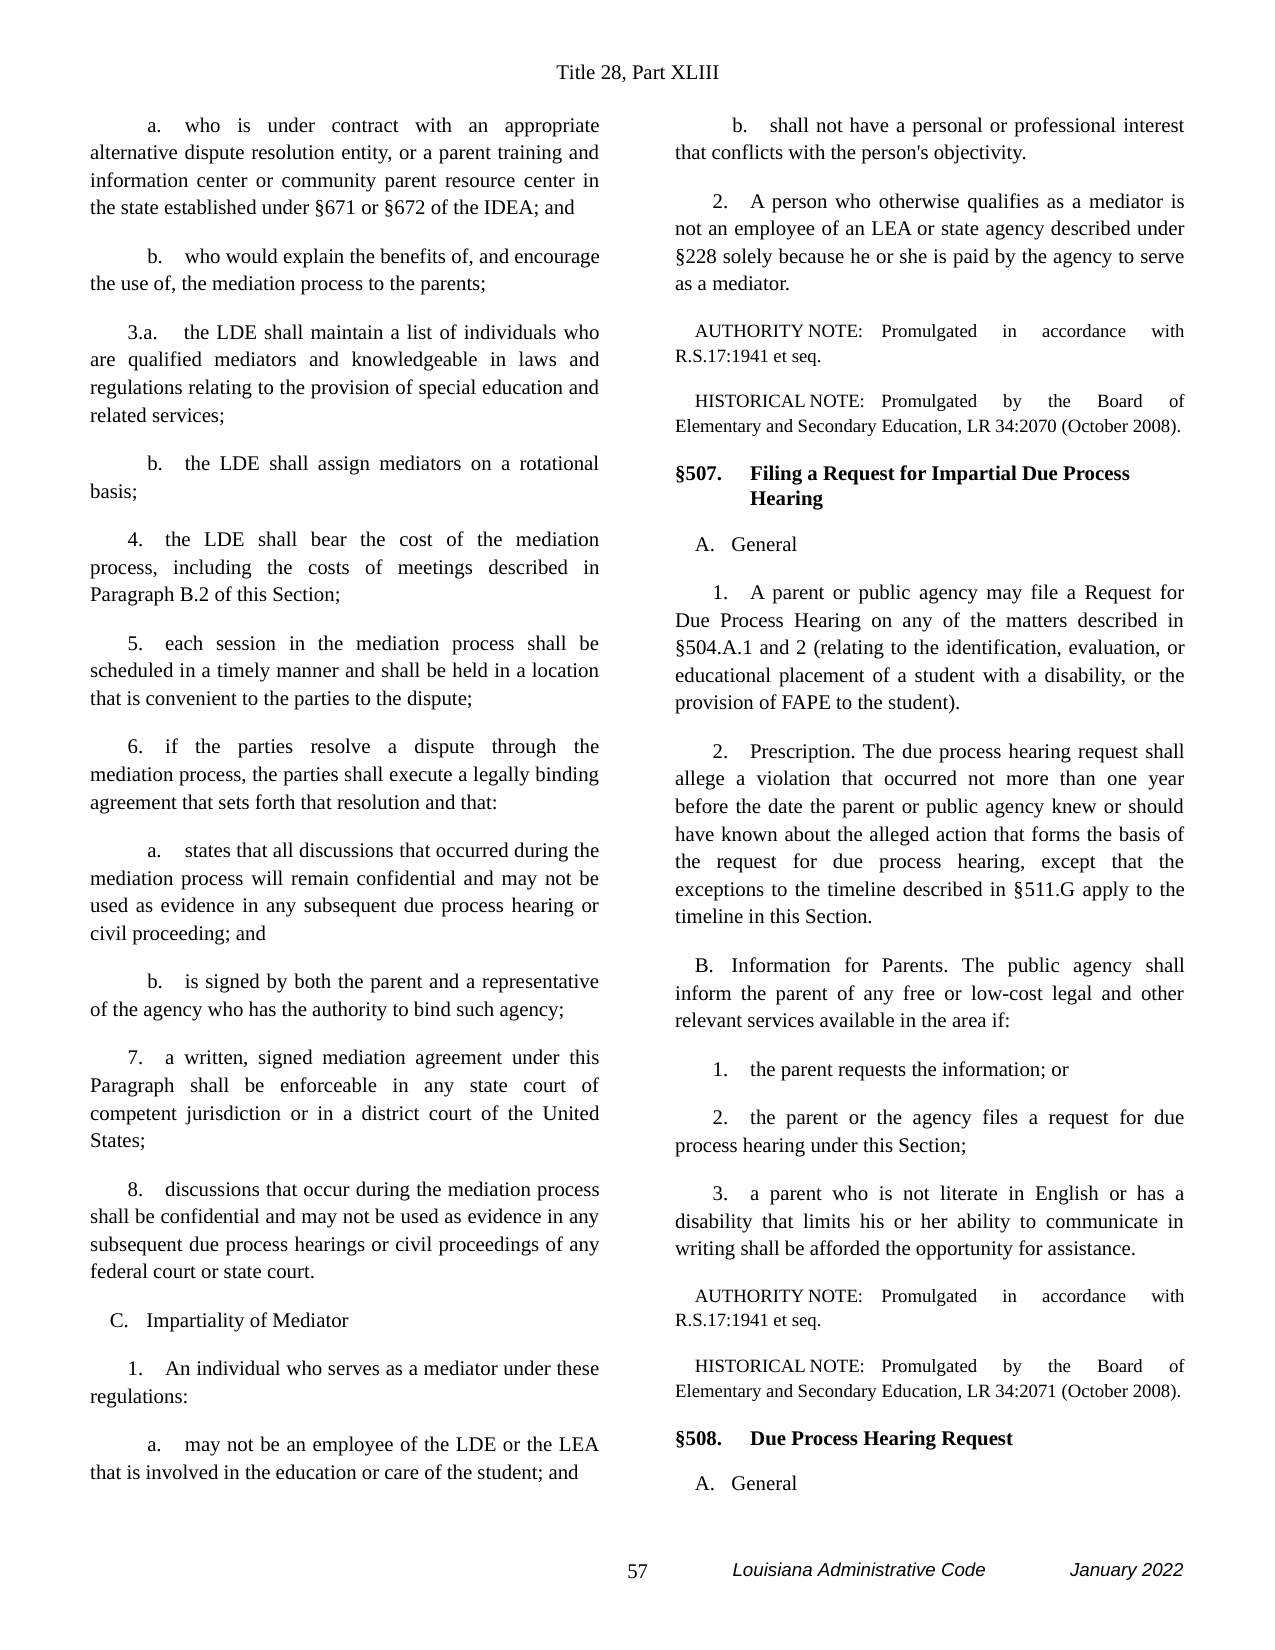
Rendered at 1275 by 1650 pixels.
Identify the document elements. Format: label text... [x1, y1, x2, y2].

text b. shall not have a personal or professional interest that conflicts with the person's objectivity. [675, 112, 1185, 164]
text A. General [675, 1471, 1185, 1495]
text HISTORICAL NOTE: Promulgated by the Board of Elementary and Secondary Education, LR 34:2071 (October 2008). [675, 1355, 1185, 1401]
text HISTORICAL NOTE: Promulgated by the Board of Elementary and Secondary Education, LR 34:2070 (October 2008). [675, 390, 1185, 437]
text 7. a written, signed mediation agreement under this Paragraph shall be enforceable in any state court of competent jurisdiction or in a district court of the United States; [90, 1045, 600, 1152]
text §507. Filing a Request for Impartial Due Process Hearing [675, 461, 1185, 511]
text A. General [675, 531, 1185, 556]
text b. who would explain the benefits of, and encourage the use of, the mediation process to the parents; [90, 244, 600, 295]
text b. the LDE shall assign mediators on a rotational basis; [90, 451, 600, 503]
text 1. A parent or public agency may file a Request for Due Process Hearing on any of the matters described in §504.A.1 and 2 (relating to the identification, evaluation, or educational placement of a student with a disability, or the provision of FAPE to the student). [675, 580, 1185, 714]
text 4. the LDE shall bear the cost of the mediation process, including the costs of meetings described in Paragraph B.2 of this Section; [90, 527, 600, 606]
text a. who is under contract with an appropriate alternative dispute resolution entity, or a parent training and information center or community parent resource center in the state established under §671 or §672 of the IDEA; and [90, 112, 600, 219]
text a. may not be an employee of the LDE or the LEA that is involved in the education or care of the student; and [90, 1432, 600, 1484]
text 8. discussions that occur during the mediation process shall be confidential and may not be used as evidence in any subsequent due process hearings or civil proceedings of any federal court or state court. [90, 1177, 600, 1283]
text 2. Prescription. The due process hearing request shall allege a violation that occurred not more than one year before the date the parent or public agency knew or should have known about the alleged action that forms the basis of the request for due process hearing, except that the exceptions to the timeline described in §511.G apply to the timeline in this Section. [675, 739, 1185, 928]
text 2. the parent or the agency files a request for due process hearing under this Section; [675, 1105, 1185, 1157]
text 6. if the parties resolve a dispute through the mediation process, the parties shall execute a legally binding agreement that sets forth that resolution and that: [90, 734, 600, 814]
text AUTHORITY NOTE: Promulgated in accordance with R.S.17:1941 et seq. [675, 1284, 1185, 1331]
text B. Information for Parents. The public agency shall inform the parent of any free or low-cost legal and other relevant services available in the area if: [675, 953, 1185, 1032]
text C. Impartiality of Mediator [90, 1308, 600, 1332]
text 3. a parent who is not literate in English or has a disability that limits his or her ability to communicate in writing shall be afforded the opportunity for assistance. [675, 1181, 1185, 1260]
text AUTHORITY NOTE: Promulgated in accordance with R.S.17:1941 et seq. [675, 320, 1185, 366]
text 3.a. the LDE shall maintain a list of individuals who are qualified mediators and knowledgeable in laws and regulations relating to the provision of special education and related services; [90, 320, 600, 427]
text a. states that all discussions that occurred during the mediation process will remain confidential and may not be used as evidence in any subsequent due process hearing or civil proceeding; and [90, 838, 600, 945]
text 2. A person who otherwise qualifies as a mediator is not an employee of an LEA or state agency described under §228 solely because he or she is paid by the agency to serve as a mediator. [675, 188, 1185, 295]
text 1. An individual who serves as a mediator under these regulations: [90, 1356, 600, 1408]
text §508. Due Process Hearing Request [675, 1425, 1185, 1450]
text 1. the parent requests the information; or [675, 1056, 1185, 1081]
text 5. each session in the mediation process shall be scheduled in a timely manner and shall be held in a location that is convenient to the parties to the dispute; [90, 631, 600, 710]
text b. is signed by both the parent and a representative of the agency who has the authority to bind such agency; [90, 969, 600, 1021]
